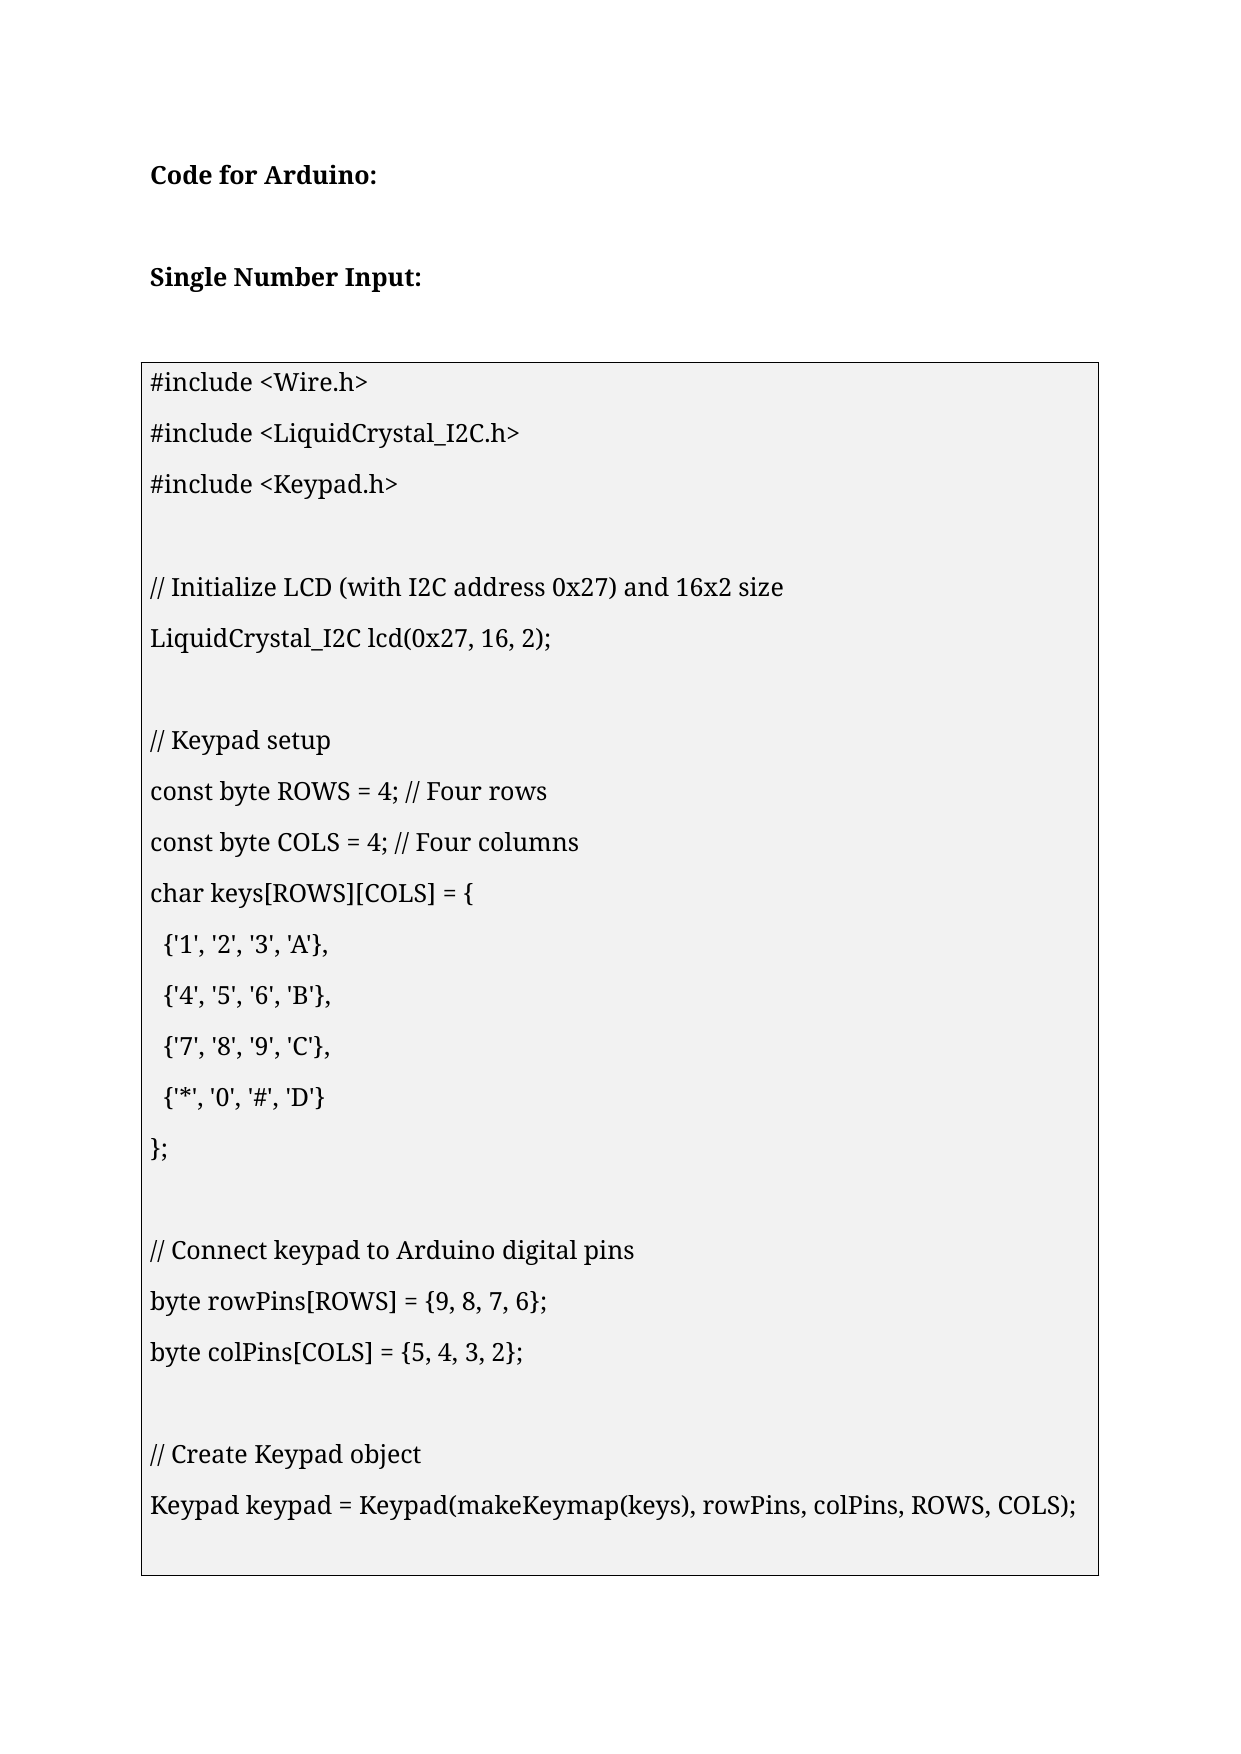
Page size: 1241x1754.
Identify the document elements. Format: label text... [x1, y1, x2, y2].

text {'4', '5', '6', 'B'}, [142, 974, 1098, 1012]
text // Keypad setup [142, 719, 1098, 756]
text // Create Keypad object [142, 1434, 1098, 1471]
text LiquidCrystal_I2C lcd(0x27, 16, 2); [142, 617, 1098, 654]
text }; [142, 1128, 1098, 1165]
text Keypad keypad = Keypad(makeKeymap(keys), rowPins, colPins, ROWS, COLS); [142, 1485, 1098, 1522]
text #include <Wire.h> [142, 363, 1098, 399]
text // Initialize LCD (with I2C address 0x27) and 16x2 size [142, 566, 1098, 603]
text {'1', '2', '3', 'A'}, [142, 923, 1098, 961]
text char keys[ROWS][COLS] = { [142, 872, 1098, 909]
text const byte ROWS = 4; // Four rows [142, 770, 1098, 807]
text Code for Arduino: [150, 158, 1090, 192]
text #include <Keypad.h> [142, 464, 1098, 501]
text // Connect keypad to Arduino digital pins [142, 1230, 1098, 1267]
text byte rowPins[ROWS] = {9, 8, 7, 6}; [142, 1281, 1098, 1318]
text const byte COLS = 4; // Four columns [142, 821, 1098, 858]
text #include <LiquidCrystal_I2C.h> [142, 413, 1098, 450]
text Single Number Input: [150, 260, 1090, 294]
text byte colPins[COLS] = {5, 4, 3, 2}; [142, 1332, 1098, 1369]
text {'7', '8', '9', 'C'}, [142, 1026, 1098, 1063]
text {'*', '0', '#', 'D'} [142, 1077, 1098, 1114]
